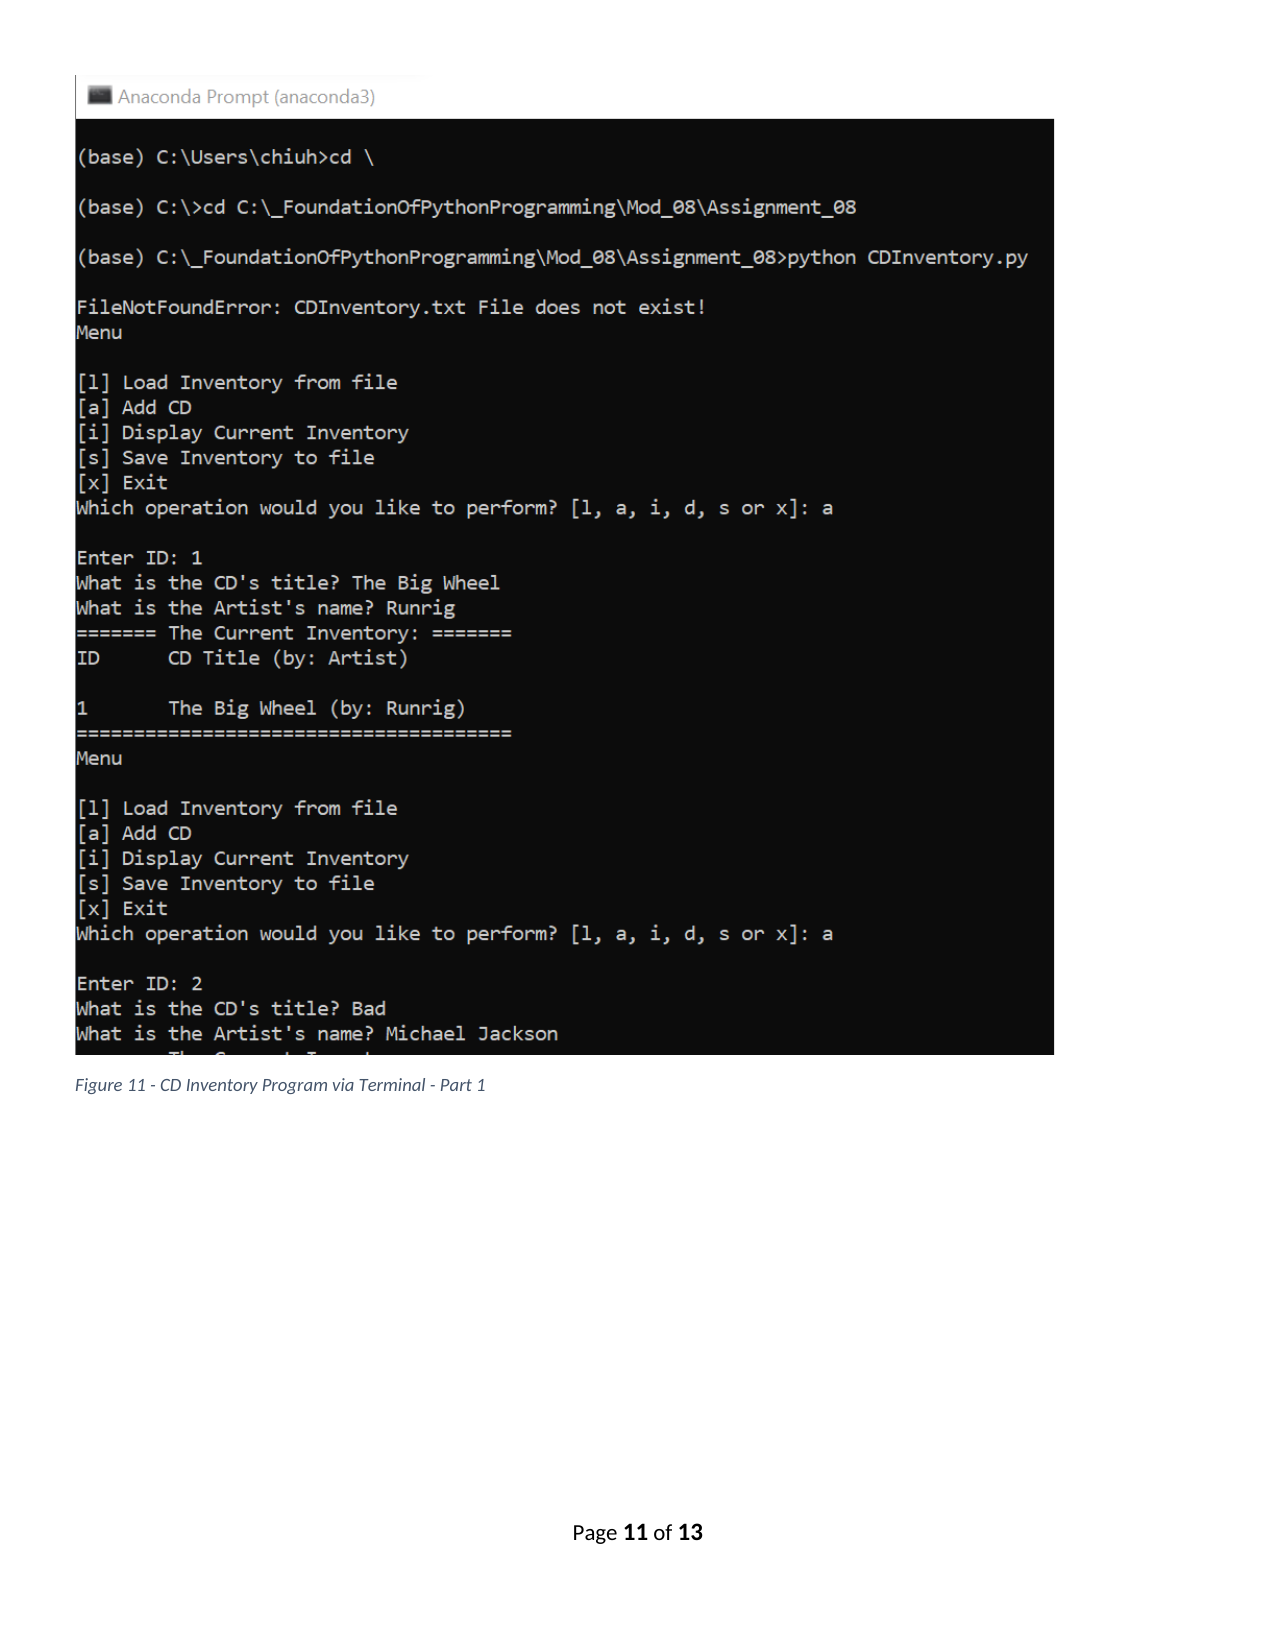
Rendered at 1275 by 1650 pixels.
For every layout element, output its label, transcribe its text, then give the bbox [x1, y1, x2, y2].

picture [75, 75, 1055, 1055]
